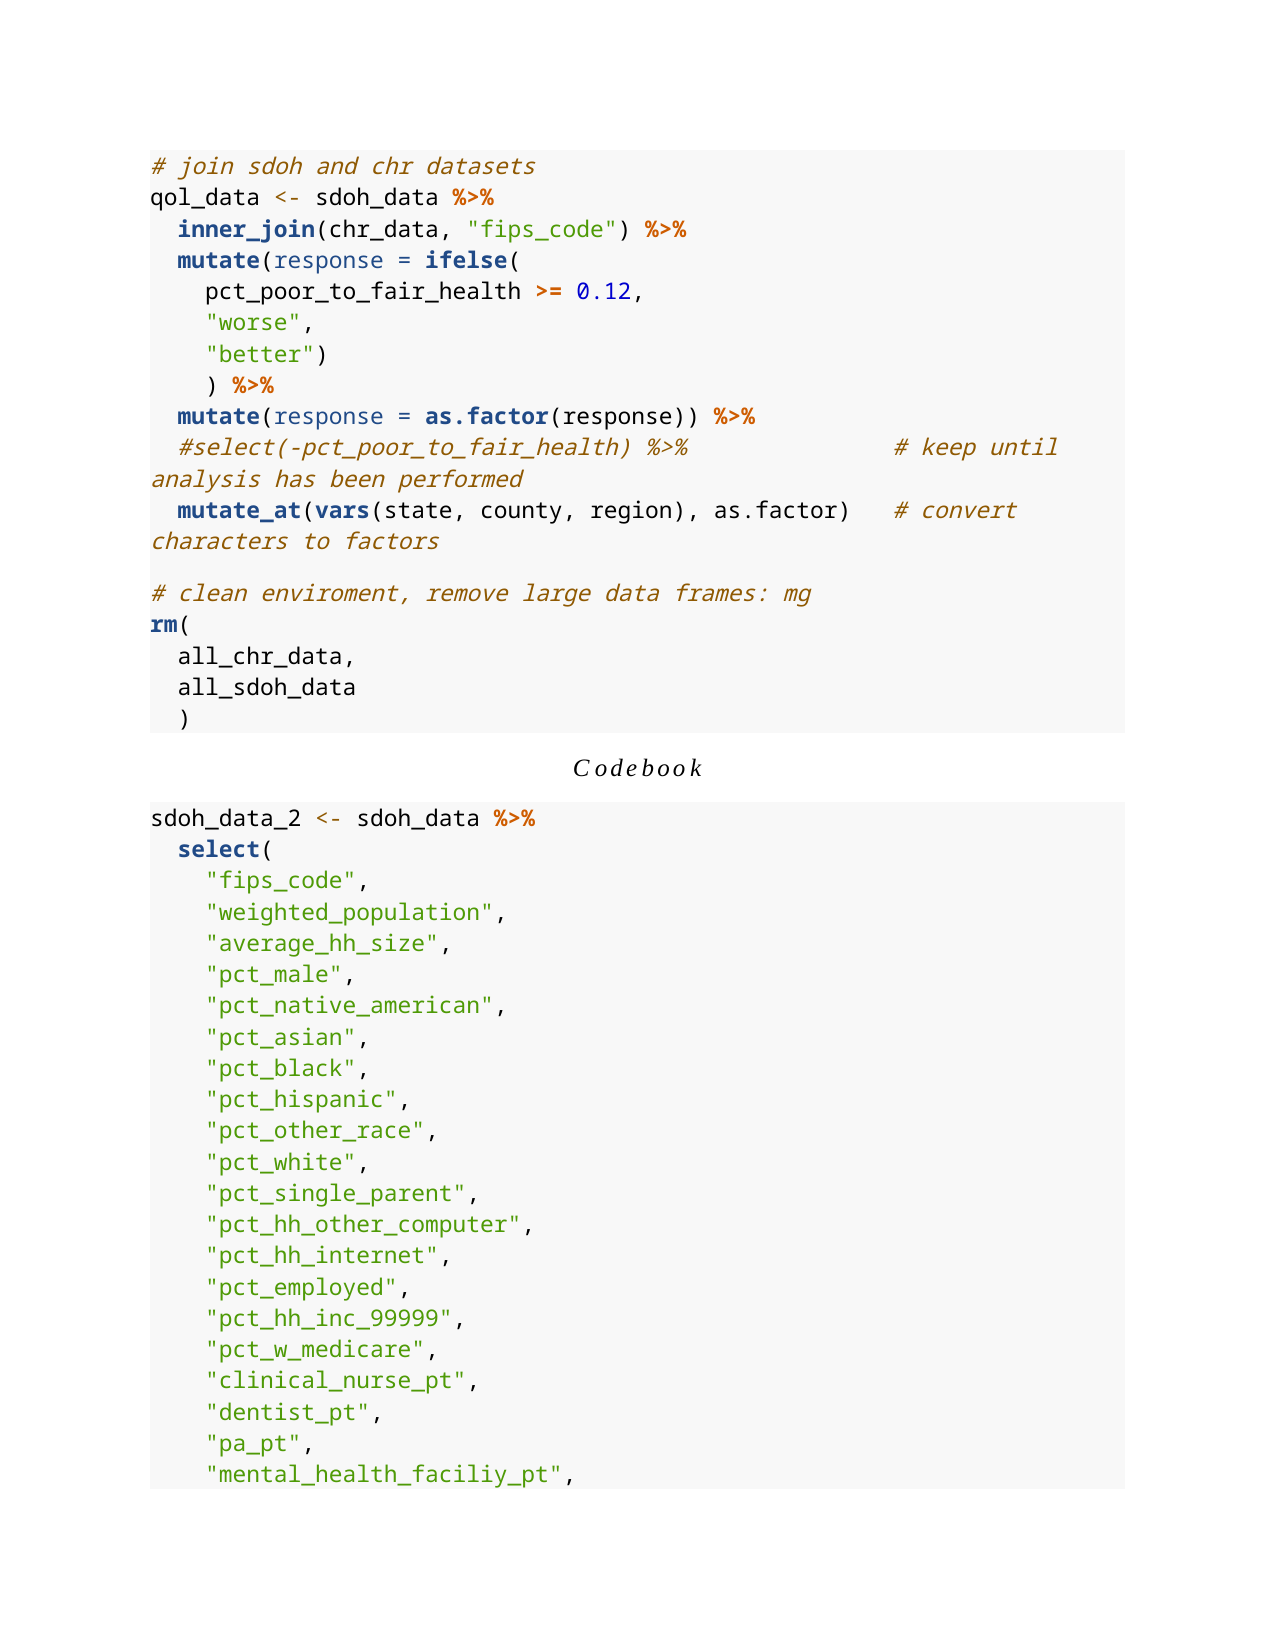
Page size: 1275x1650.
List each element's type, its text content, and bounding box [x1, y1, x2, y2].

text # join sdoh and chr datasets qol_data <- sdoh_data %>% inner_join(chr_data, "fips_code") %>% mutate(response = ifelse( pct_poor_to_fair_health >= 0.12, "worse", "better") ) %>% mutate(response = as.factor(response)) %>% #select(-pct_poor_to_fair_health) %>% # keep until analysis has been performed mutate_at(vars(state, county, region), as.factor) # convert characters to factors [150, 150, 1125, 556]
text # clean enviroment, remove large data frames: mg rm( all_chr_data, all_sdoh_data ) [150, 577, 1125, 733]
